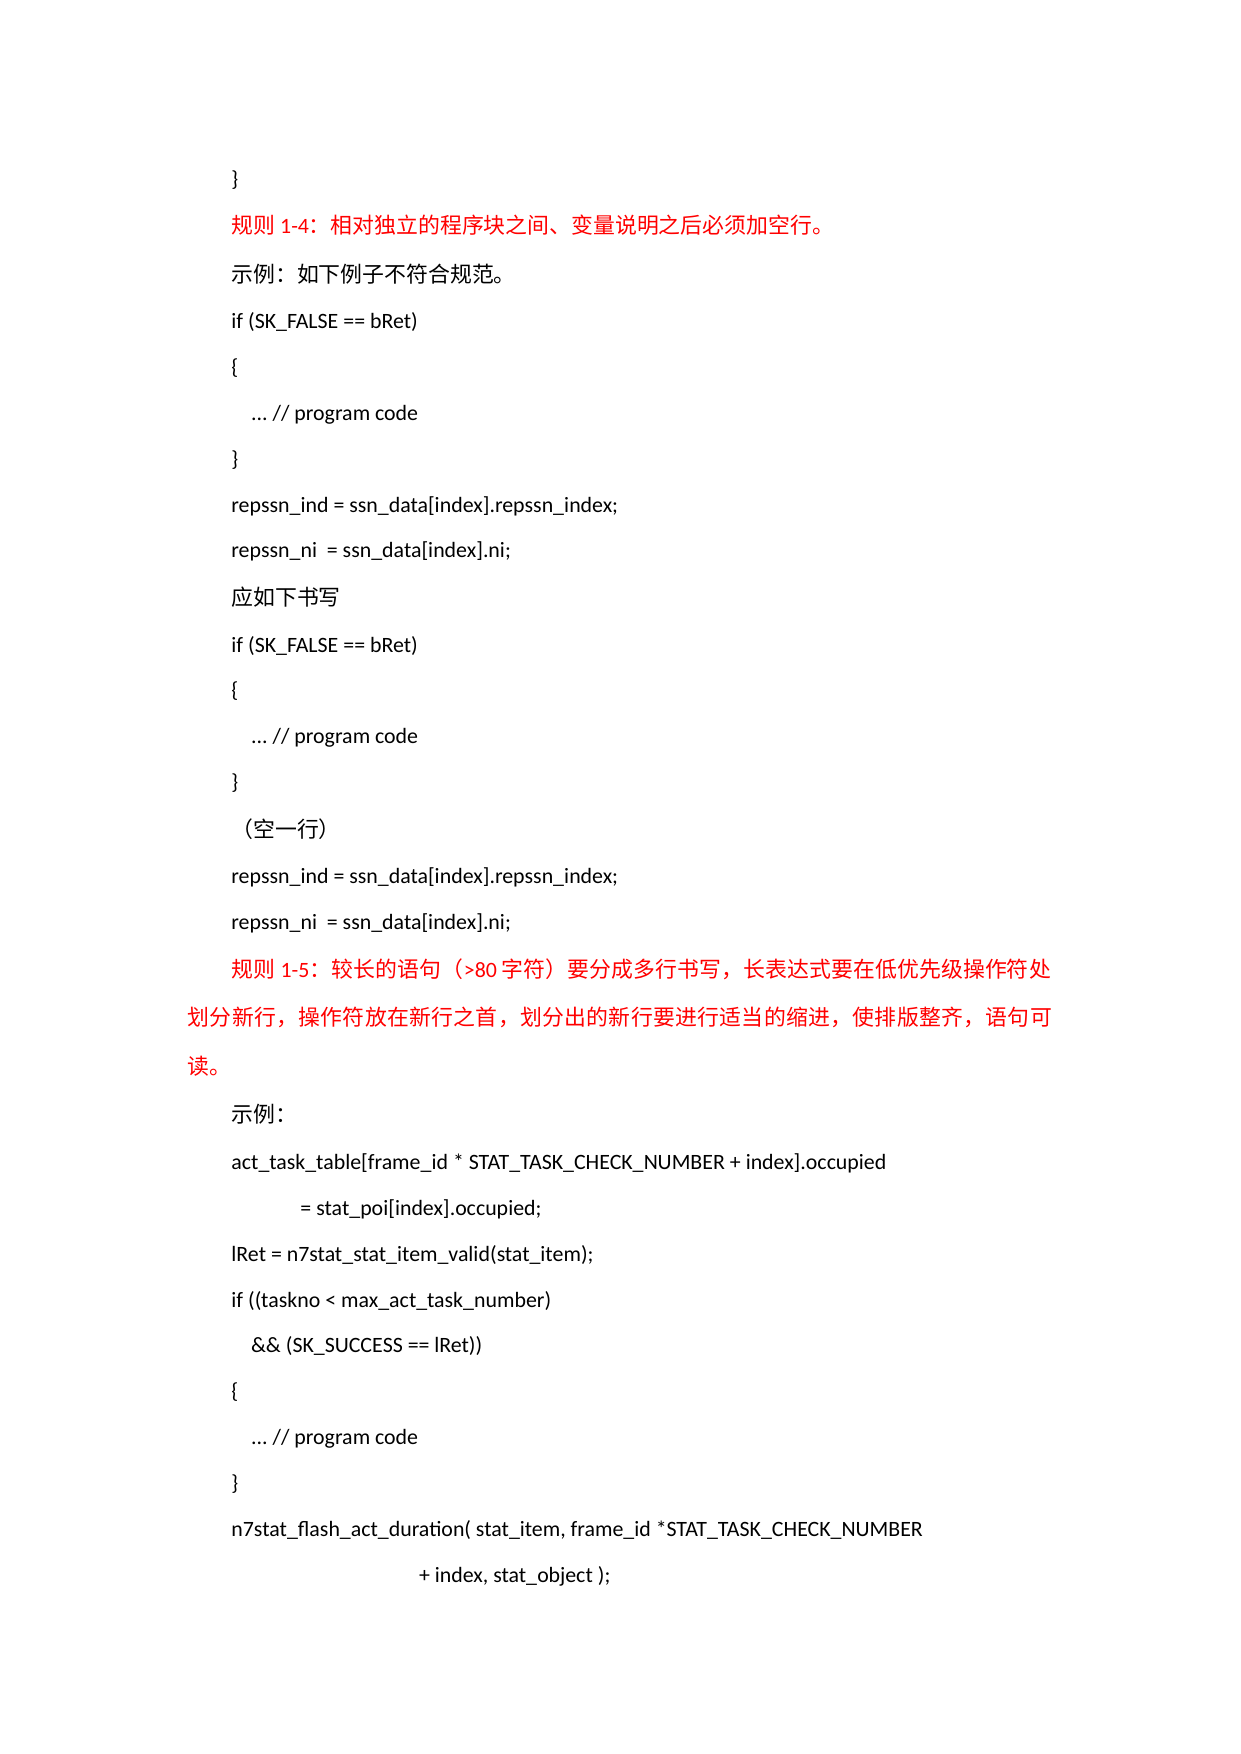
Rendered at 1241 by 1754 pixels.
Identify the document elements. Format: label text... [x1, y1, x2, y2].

text 规则 1-4：相对独立的程序块之间、变量说明之后必须加空行。 [187, 208, 1053, 240]
text } [187, 162, 1053, 194]
text } [187, 765, 1053, 798]
text 应如下书写 [187, 579, 1053, 612]
text if (SK_FALSE == bRet) [187, 628, 1053, 660]
text } [187, 1466, 1053, 1499]
text ... // program code [187, 396, 1053, 429]
text act_task_table[frame_id * STAT_TASK_CHECK_NUMBER + index].occupied [187, 1145, 1053, 1178]
text lRet = n7stat_stat_item_valid(stat_item); [187, 1237, 1053, 1269]
text ... // program code [187, 1420, 1053, 1453]
text （空一行） [187, 811, 1053, 844]
text + index, stat_object ); [187, 1558, 1053, 1590]
text 示例：如下例子不符合规范。 [187, 256, 1053, 289]
text && (SK_SUCCESS == lRet)) [187, 1329, 1053, 1361]
text repssn_ni = ssn_data[index].ni; [187, 905, 1053, 938]
text 示例： [187, 1097, 1053, 1129]
text 规则 1-5：较长的语句（>80字符）要分成多行书写，长表达式要在低优先级操作符处划分新行，操作符放在新行之首，划分出的新行要进行适当的缩进，使排版整齐，语句可读。 [187, 951, 1053, 1081]
text = stat_poi[index].occupied; [187, 1191, 1053, 1224]
text n7stat_flash_act_duration( stat_item, frame_id *STAT_TASK_CHECK_NUMBER [187, 1512, 1053, 1544]
text if ((taskno < max_act_task_number) [187, 1283, 1053, 1315]
text ... // program code [187, 719, 1053, 752]
text if (SK_FALSE == bRet) [187, 304, 1053, 337]
text } [187, 442, 1053, 474]
text repssn_ind = ssn_data[index].repssn_index; [187, 859, 1053, 892]
text repssn_ni = ssn_data[index].ni; [187, 534, 1053, 566]
text { [187, 350, 1053, 383]
text { [187, 674, 1053, 706]
text { [187, 1374, 1053, 1407]
text repssn_ind = ssn_data[index].repssn_index; [187, 488, 1053, 520]
